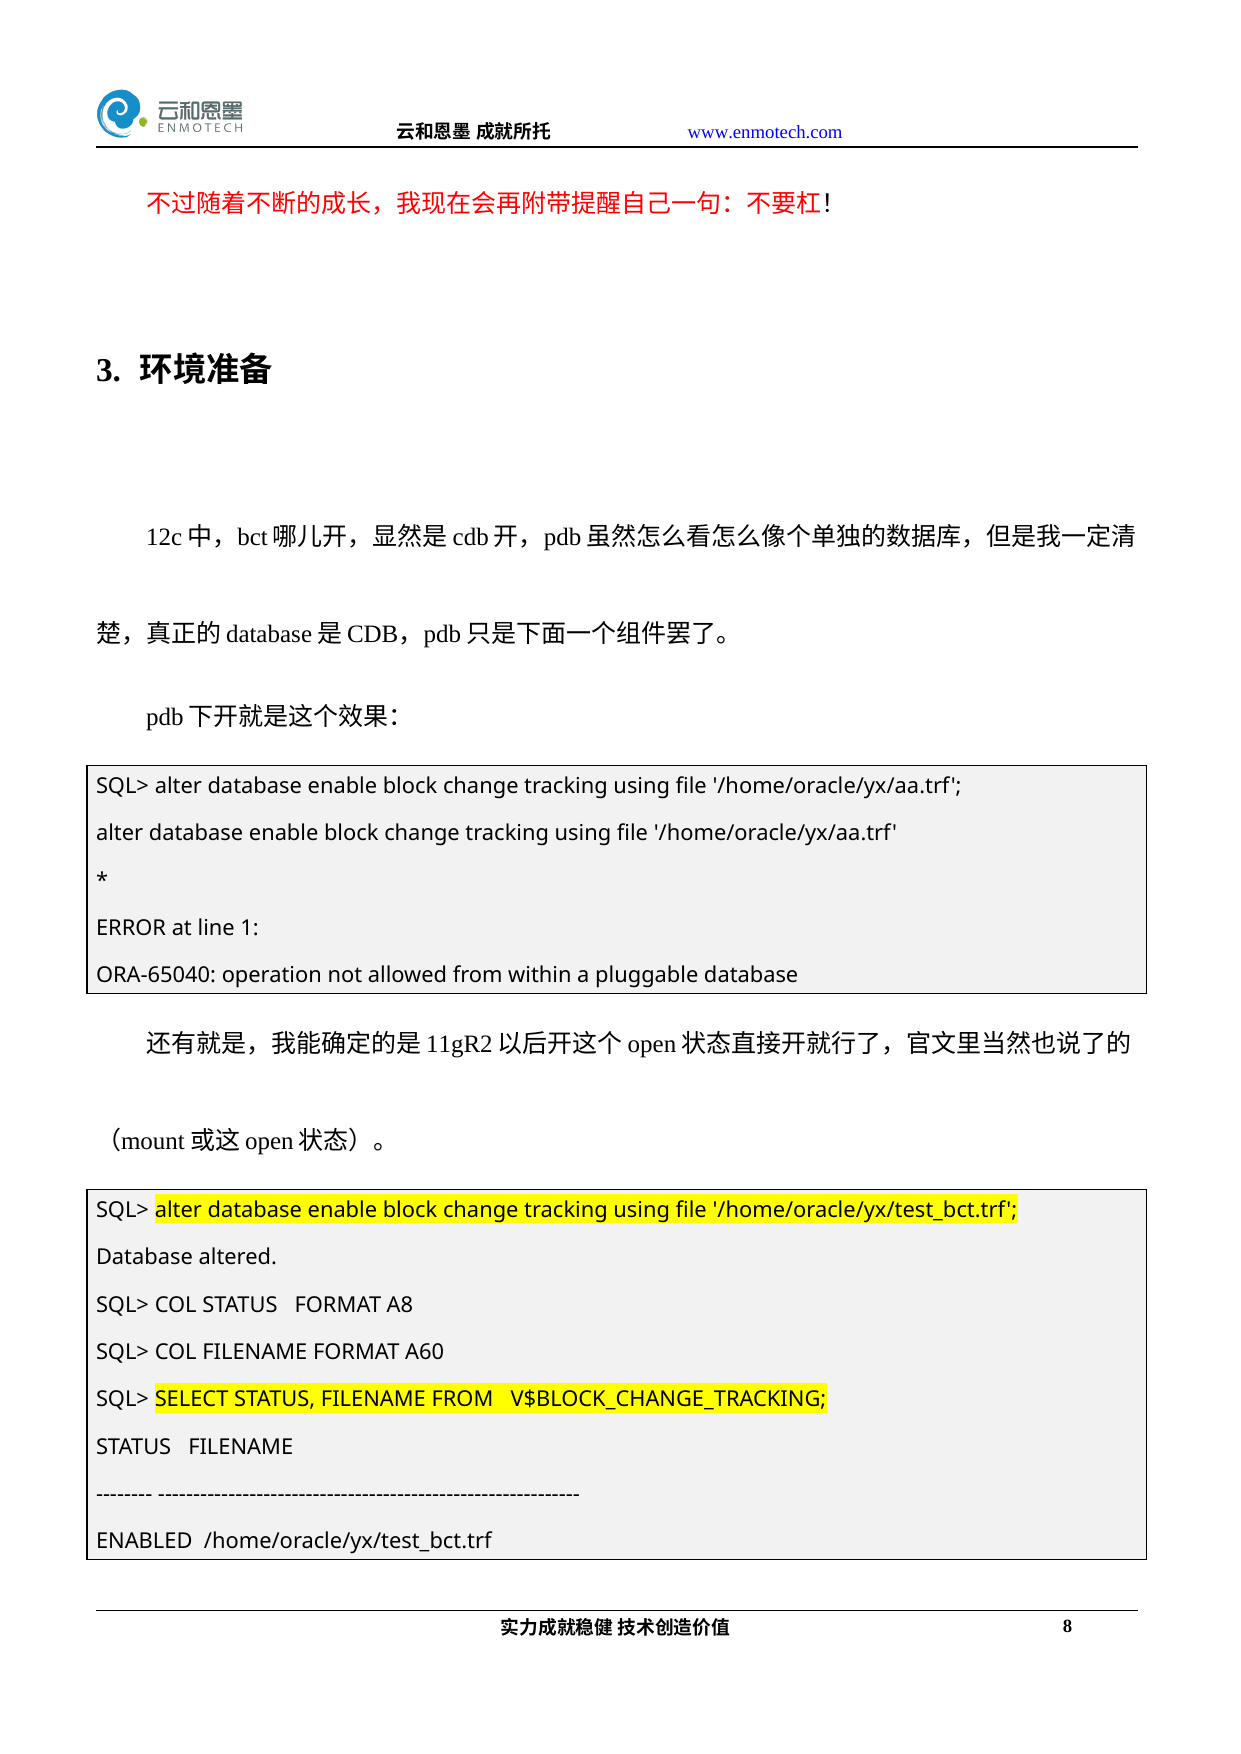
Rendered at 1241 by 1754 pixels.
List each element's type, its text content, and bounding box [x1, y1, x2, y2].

text SQL> SELECT STATUS, FILENAME FROM V$BLOCK_CHANGE_TRACKING; [88, 1379, 1146, 1414]
text alter database enable block change tracking using file '/home/oracle/yx/aa.trf' [88, 813, 1146, 848]
text Database altered. [88, 1237, 1146, 1272]
text * [88, 860, 1146, 896]
text 不过随着不断的成长，我现在会再附带提醒自己一句：不要杠！ [96, 169, 1138, 234]
text 12c中，bct哪儿开，显然是cdb开，pdb虽然怎么看怎么像个单独的数据库，但是我一定清楚，真正的database是CDB，pdb只是下面一个组件罢了。 [96, 502, 1138, 664]
text pdb下开就是这个效果： [96, 682, 1138, 747]
text ERROR at line 1: [88, 908, 1146, 943]
text SQL> alter database enable block change tracking using file '/home/oracle/yx/test_bct.trf'; [88, 1190, 1146, 1225]
text ORA-65040: operation not allowed from within a pluggable database [88, 955, 1146, 993]
text STATUS FILENAME [88, 1426, 1146, 1462]
picture [95, 88, 245, 139]
subtitle 环境准备 [96, 334, 1138, 399]
text SQL> COL FILENAME FORMAT A60 [88, 1331, 1146, 1367]
text SQL> COL STATUS FORMAT A8 [88, 1284, 1146, 1320]
text SQL> alter database enable block change tracking using file '/home/oracle/yx/aa.trf'; [88, 766, 1146, 801]
text -------- ------------------------------------------------------------ [88, 1474, 1146, 1509]
text 还有就是，我能确定的是11gR2以后开这个open状态直接开就行了，官文里当然也说了的（mount或这open状态）。 [96, 1009, 1138, 1171]
text ENABLED /home/oracle/yx/test_bct.trf [88, 1521, 1146, 1559]
